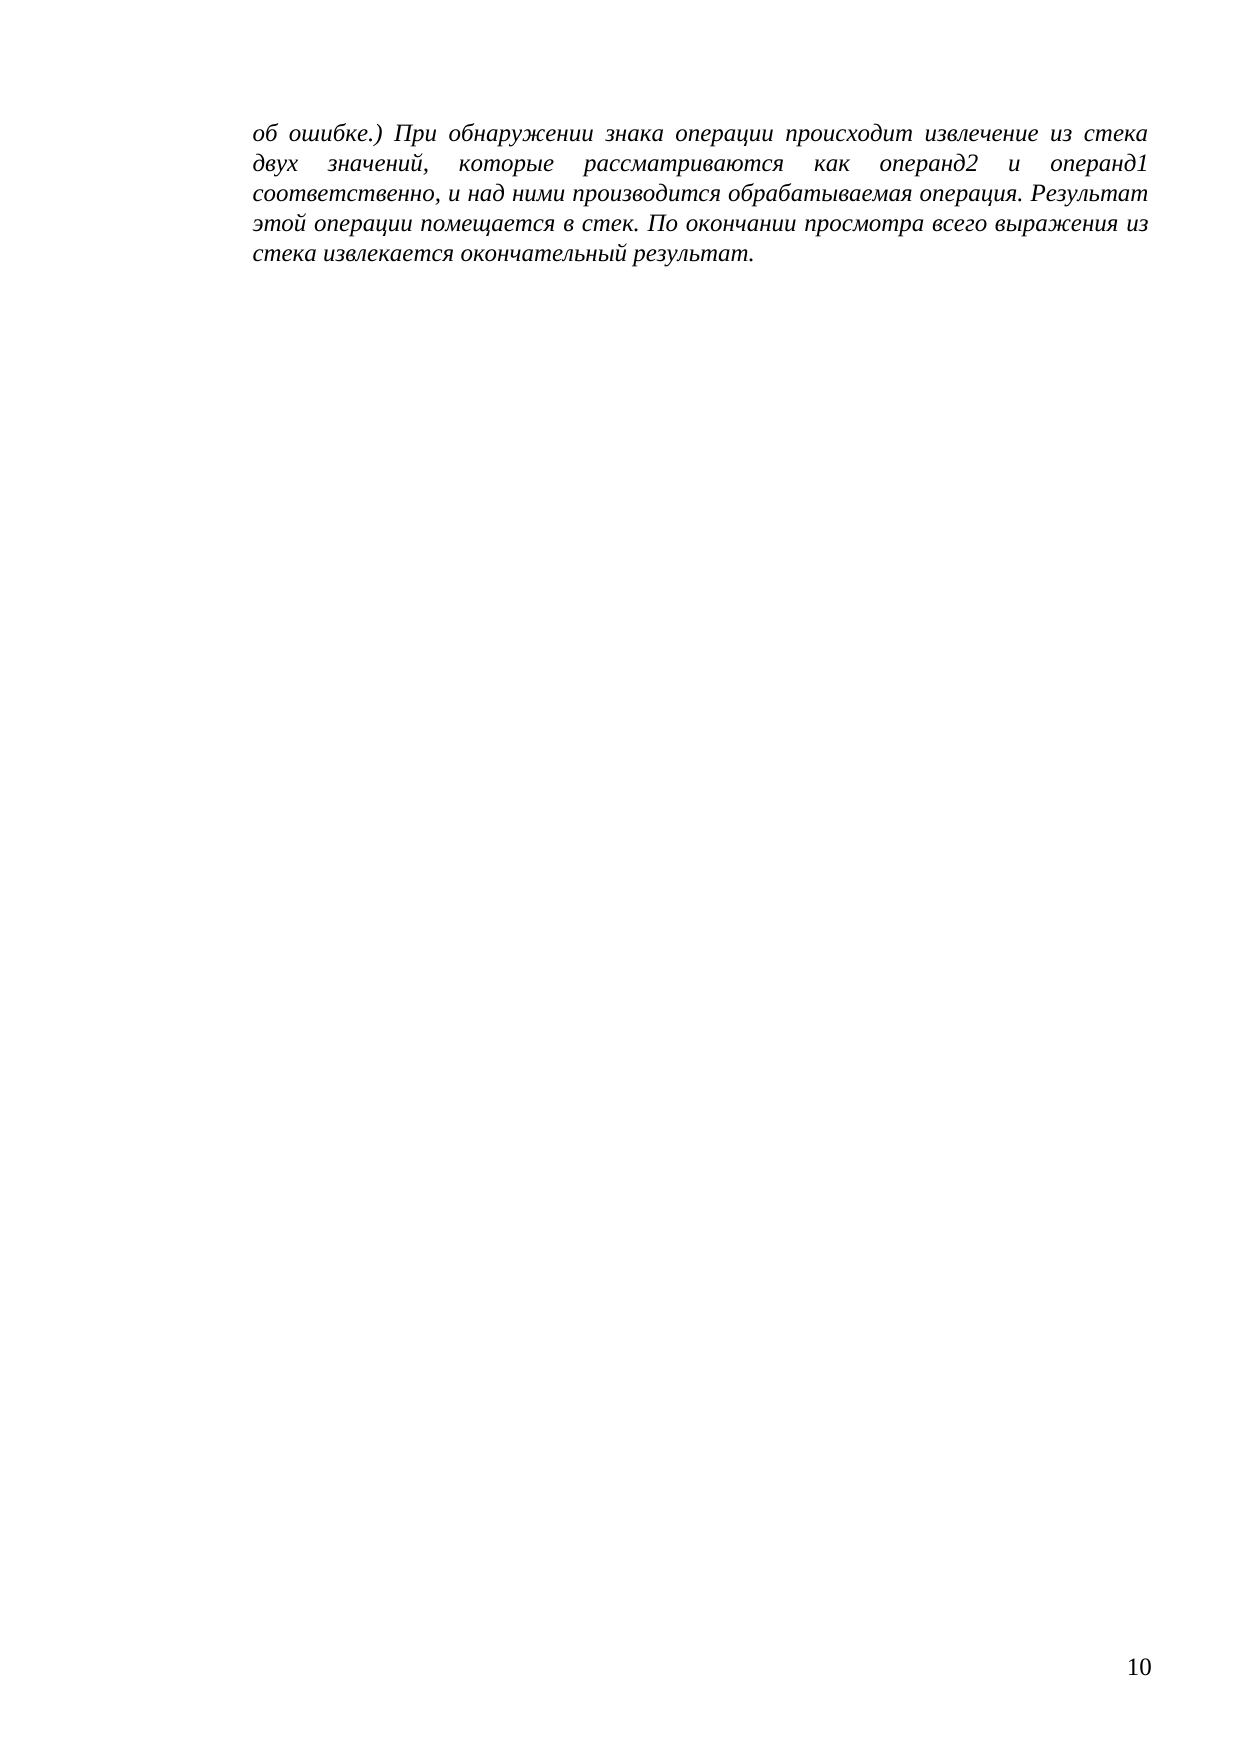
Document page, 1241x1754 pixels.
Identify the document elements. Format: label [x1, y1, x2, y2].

list [252, 118, 1151, 266]
